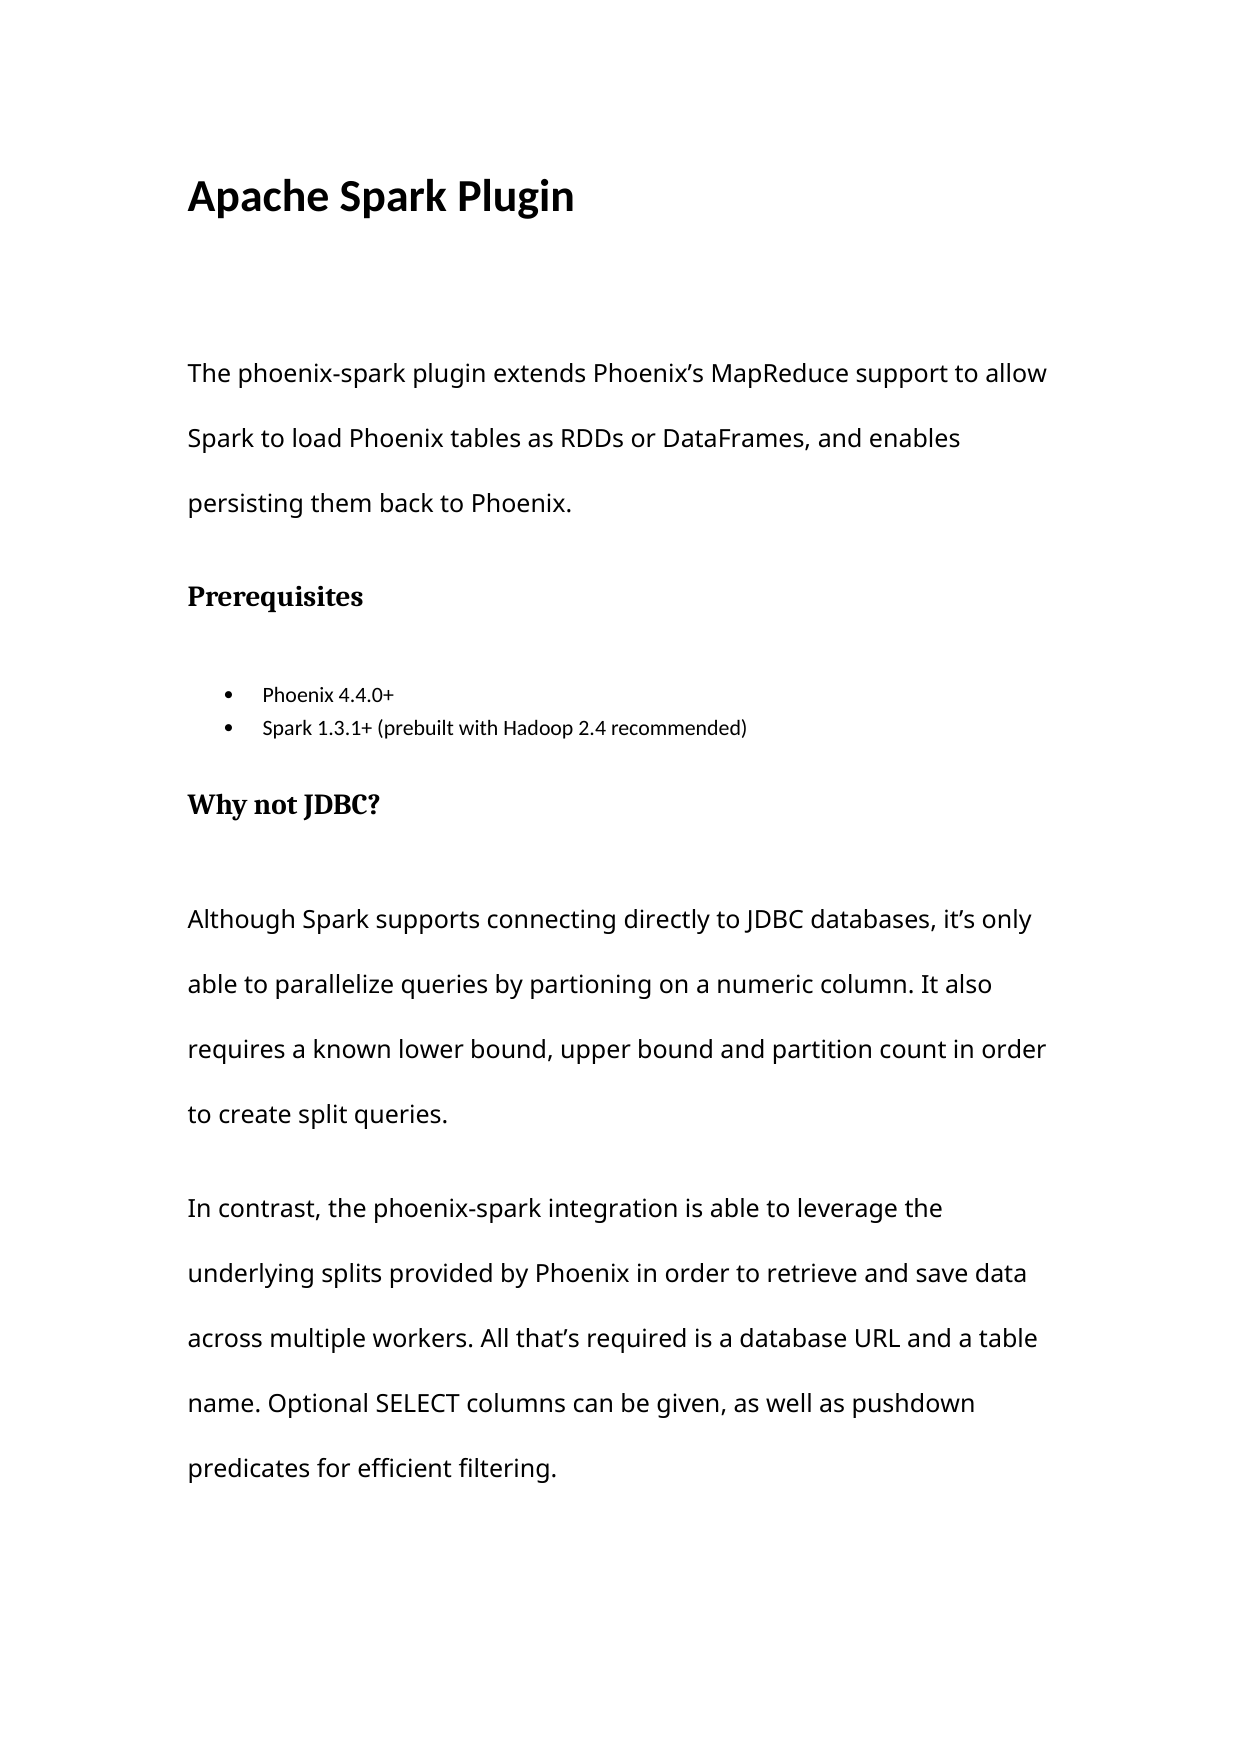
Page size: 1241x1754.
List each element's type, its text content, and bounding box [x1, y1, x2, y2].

list Spark 1.3.1+ (prebuilt with Hadoop 2.4 recommended) [225, 711, 1053, 743]
subtitle Apache Spark Plugin [187, 162, 1053, 227]
subtitle Prerequisites [187, 564, 1053, 629]
text The phoenix-spark plugin extends Phoenix’s MapReduce support to allow Spark to load Phoenix tables as RDDs or DataFrames, and enables persisting them back to Phoenix. [187, 340, 1053, 535]
text Although Spark supports connecting directly to JDBC databases, it’s only able to parallelize queries by partioning on a numeric column. It also requires a known lower bound, upper bound and partition count in order to create split queries. [187, 886, 1053, 1146]
text In contrast, the phoenix-spark integration is able to leverage the underlying splits provided by Phoenix in order to retrieve and save data across multiple workers. All that’s required is a database URL and a table name. Optional SELECT columns can be given, as well as pushdown predicates for efficient filtering. [187, 1176, 1053, 1501]
subtitle Why not JDBC? [187, 772, 1053, 837]
list Phoenix 4.4.0+ [225, 678, 1053, 711]
